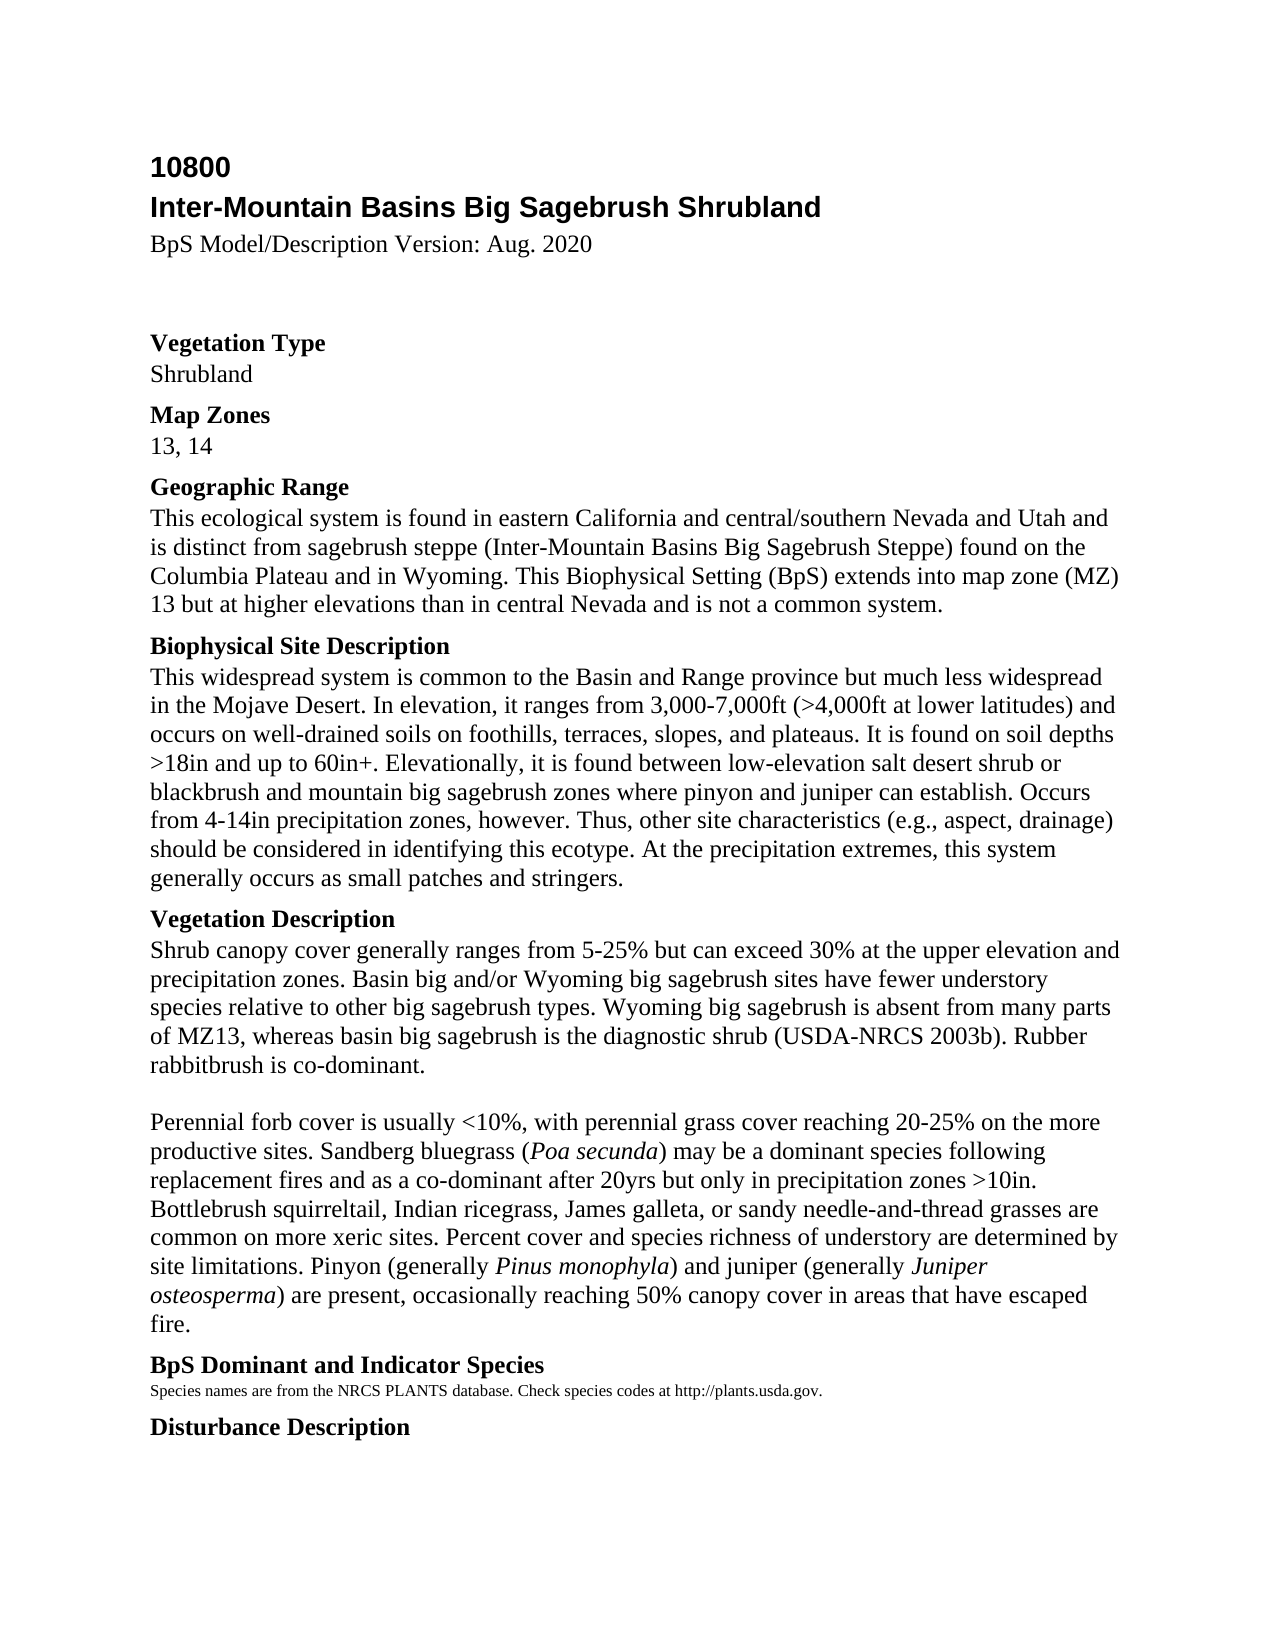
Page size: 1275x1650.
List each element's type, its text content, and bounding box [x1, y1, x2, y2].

text Perennial forb cover is usually <10%, with perennial grass cover reaching 20-25% on the more productive sites. Sandberg bluegrass (Poa secunda) may be a dominant species following replacement fires and as a co-dominant after 20yrs but only in precipitation zones >10in. Bottlebrush squirreltail, Indian ricegrass, James galleta, or sandy needle-and-thread grasses are common on more xeric sites. Percent cover and species richness of understory are determined by site limitations. Pinyon (generally Pinus monophyla) and juniper (generally Juniper osteosperma) are present, occasionally reaching 50% canopy cover in areas that have escaped fire. [150, 1107, 1125, 1337]
text Geographic Range [150, 472, 1125, 501]
title 10800 [150, 150, 1125, 183]
text BpS Dominant and Indicator Species [150, 1350, 1125, 1379]
text This ecological system is found in eastern California and central/southern Nevada and Utah and is distinct from sagebrush steppe (Inter-Mountain Basins Big Sagebrush Steppe) found on the Columbia Plateau and in Wyoming. This Biophysical Setting (BpS) extends into map zone (MZ) 13 but at higher elevations than in central Nevada and is not a common system. [150, 503, 1125, 618]
text BpS Model/Description Version: Aug. 2020 [150, 229, 1125, 258]
text Vegetation Type [150, 328, 1125, 357]
text Shrubland [150, 359, 1125, 388]
text Map Zones [150, 400, 1125, 429]
text Biophysical Site Description [150, 631, 1125, 659]
title Inter-Mountain Basins Big Sagebrush Shrubland [150, 190, 1125, 223]
text 13, 14 [150, 431, 1125, 460]
text Vegetation Description [150, 904, 1125, 933]
text This widespread system is common to the Basin and Range province but much less widespread in the Mojave Desert. In elevation, it ranges from 3,000-7,000ft (>4,000ft at lower latitudes) and occurs on well-drained soils on foothills, terraces, slopes, and plateaus. It is found on soil depths >18in and up to 60in+. Elevationally, it is found between low-elevation salt desert shrub or blackbrush and mountain big sagebrush zones where pinyon and juniper can establish. Occurs from 4-14in precipitation zones, however. Thus, other site characteristics (e.g., aspect, drainage) should be considered in identifying this ecotype. At the precipitation extremes, this system generally occurs as small patches and stringers. [150, 662, 1125, 892]
text Species names are from the NRCS PLANTS database. Check species codes at http://plants.usda.gov. [150, 1381, 1125, 1400]
text Shrub canopy cover generally ranges from 5-25% but can exceed 30% at the upper elevation and precipitation zones. Basin big and/or Wyoming big sagebrush sites have fewer understory species relative to other big sagebrush types. Wyoming big sagebrush is absent from many parts of MZ13, whereas basin big sagebrush is the diagnostic shrub (USDA-NRCS 2003b). Rubber rabbitbrush is co-dominant. [150, 935, 1125, 1079]
text Disturbance Description [150, 1412, 1125, 1441]
